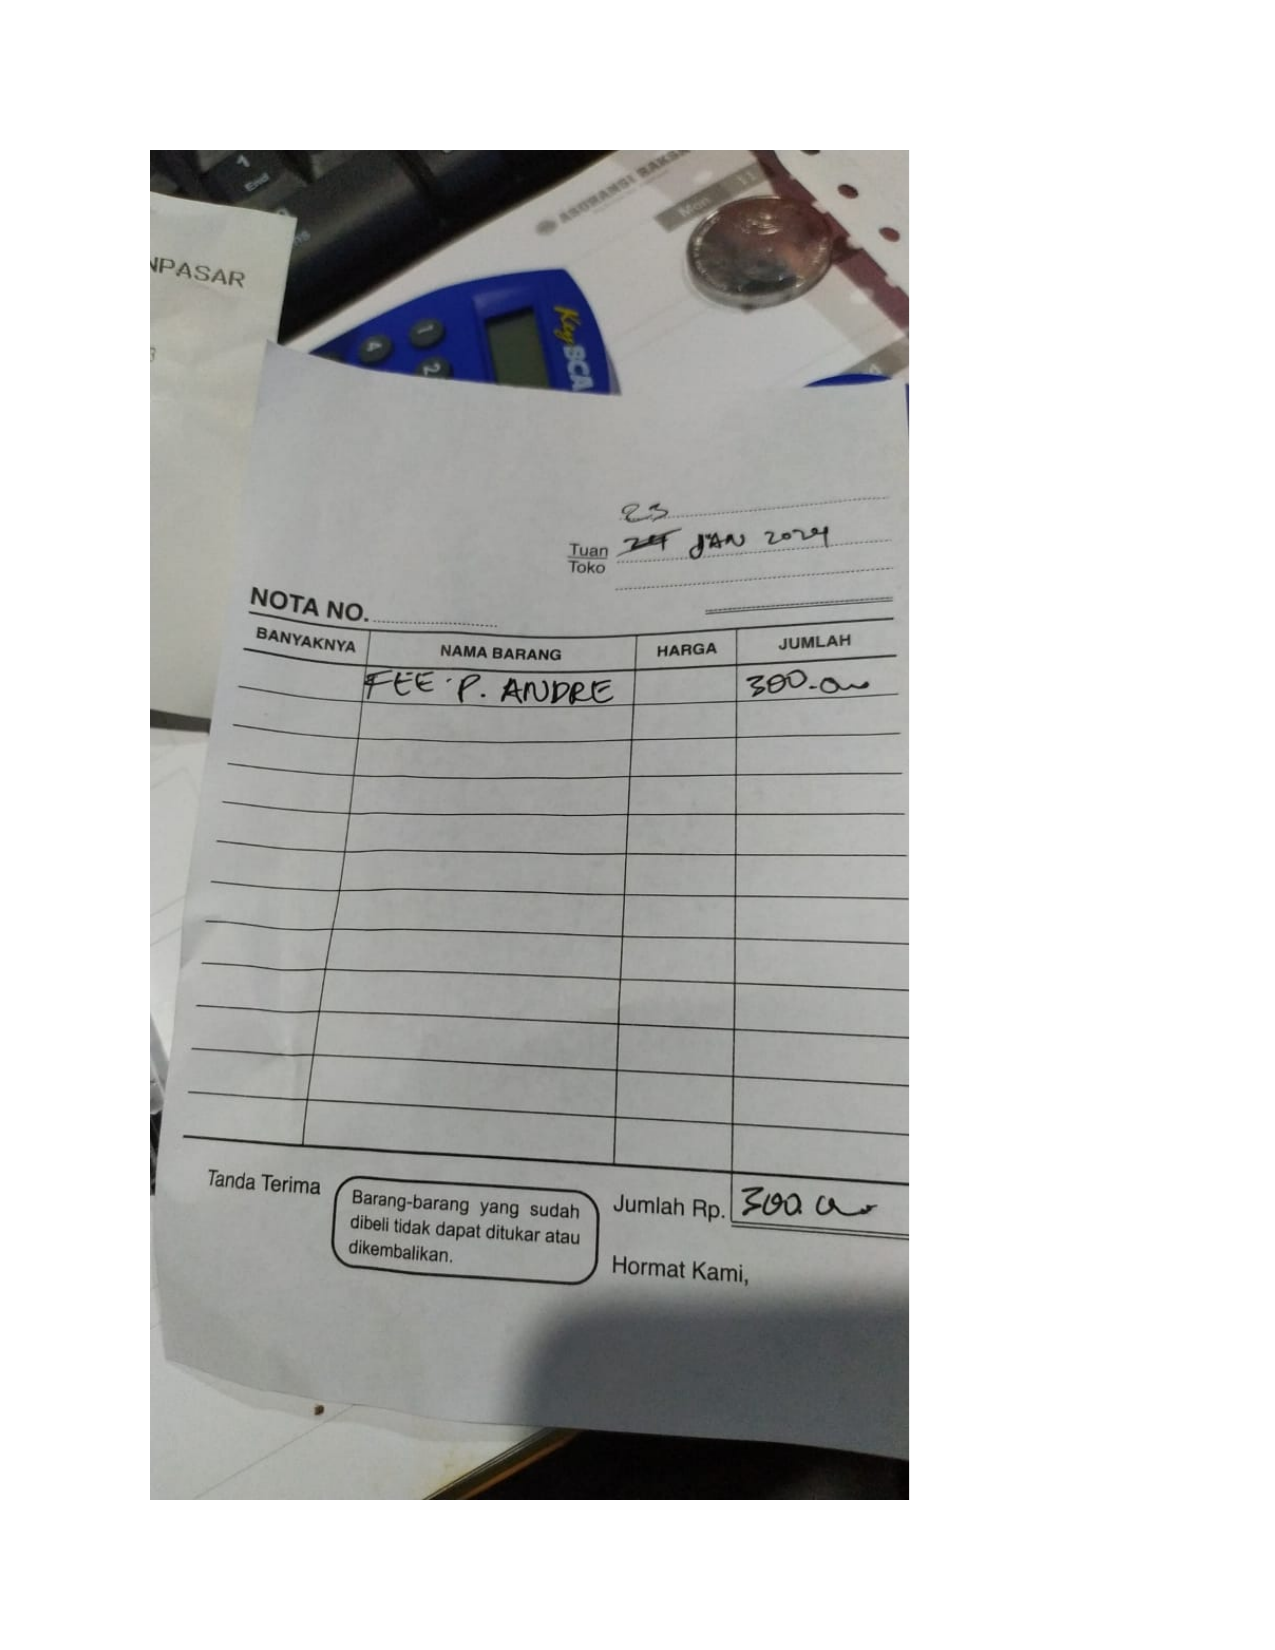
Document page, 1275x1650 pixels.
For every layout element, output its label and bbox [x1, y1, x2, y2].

picture [150, 150, 910, 1500]
